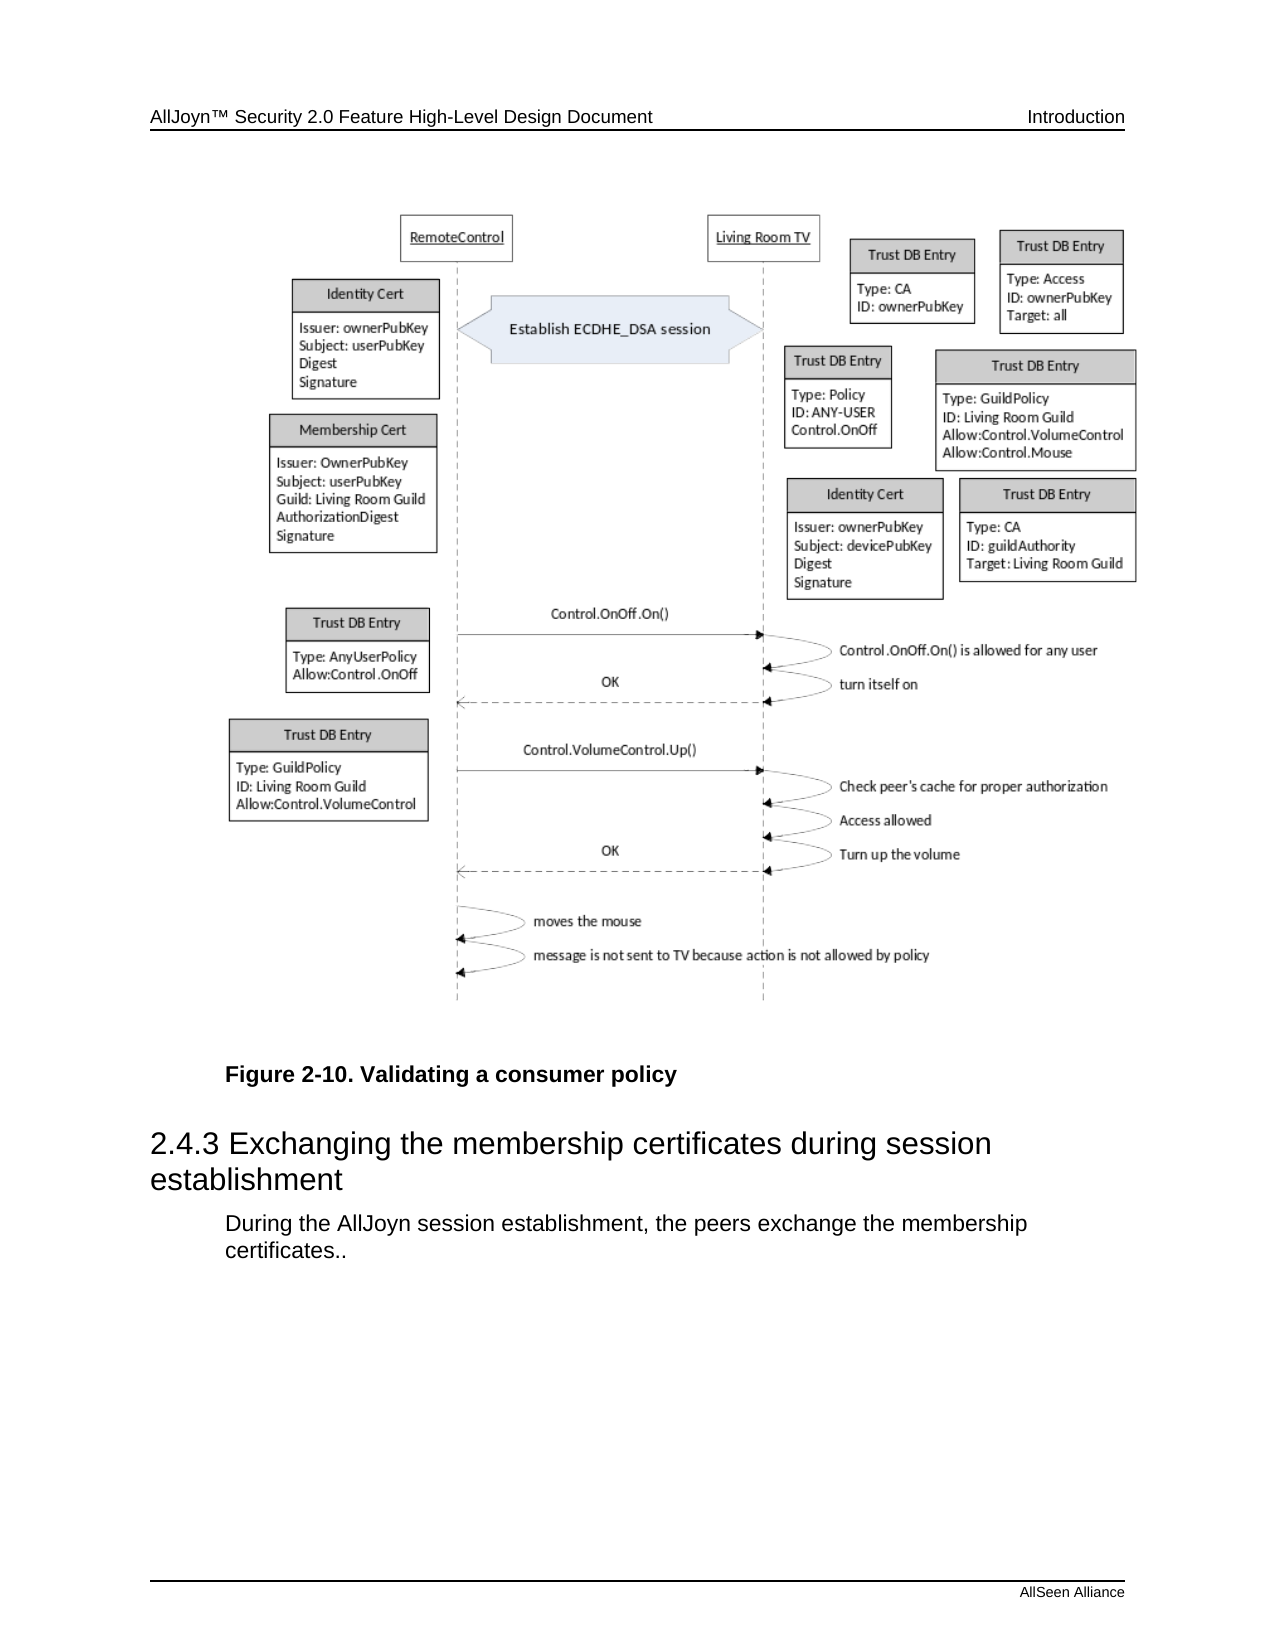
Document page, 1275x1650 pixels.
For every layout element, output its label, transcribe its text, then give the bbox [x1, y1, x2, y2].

text During the AllJoyn session establishment, the peers exchange the membership certificates.. [225, 1209, 1125, 1263]
subtitle Exchanging the membership certificates during session establishment [150, 1125, 1125, 1197]
